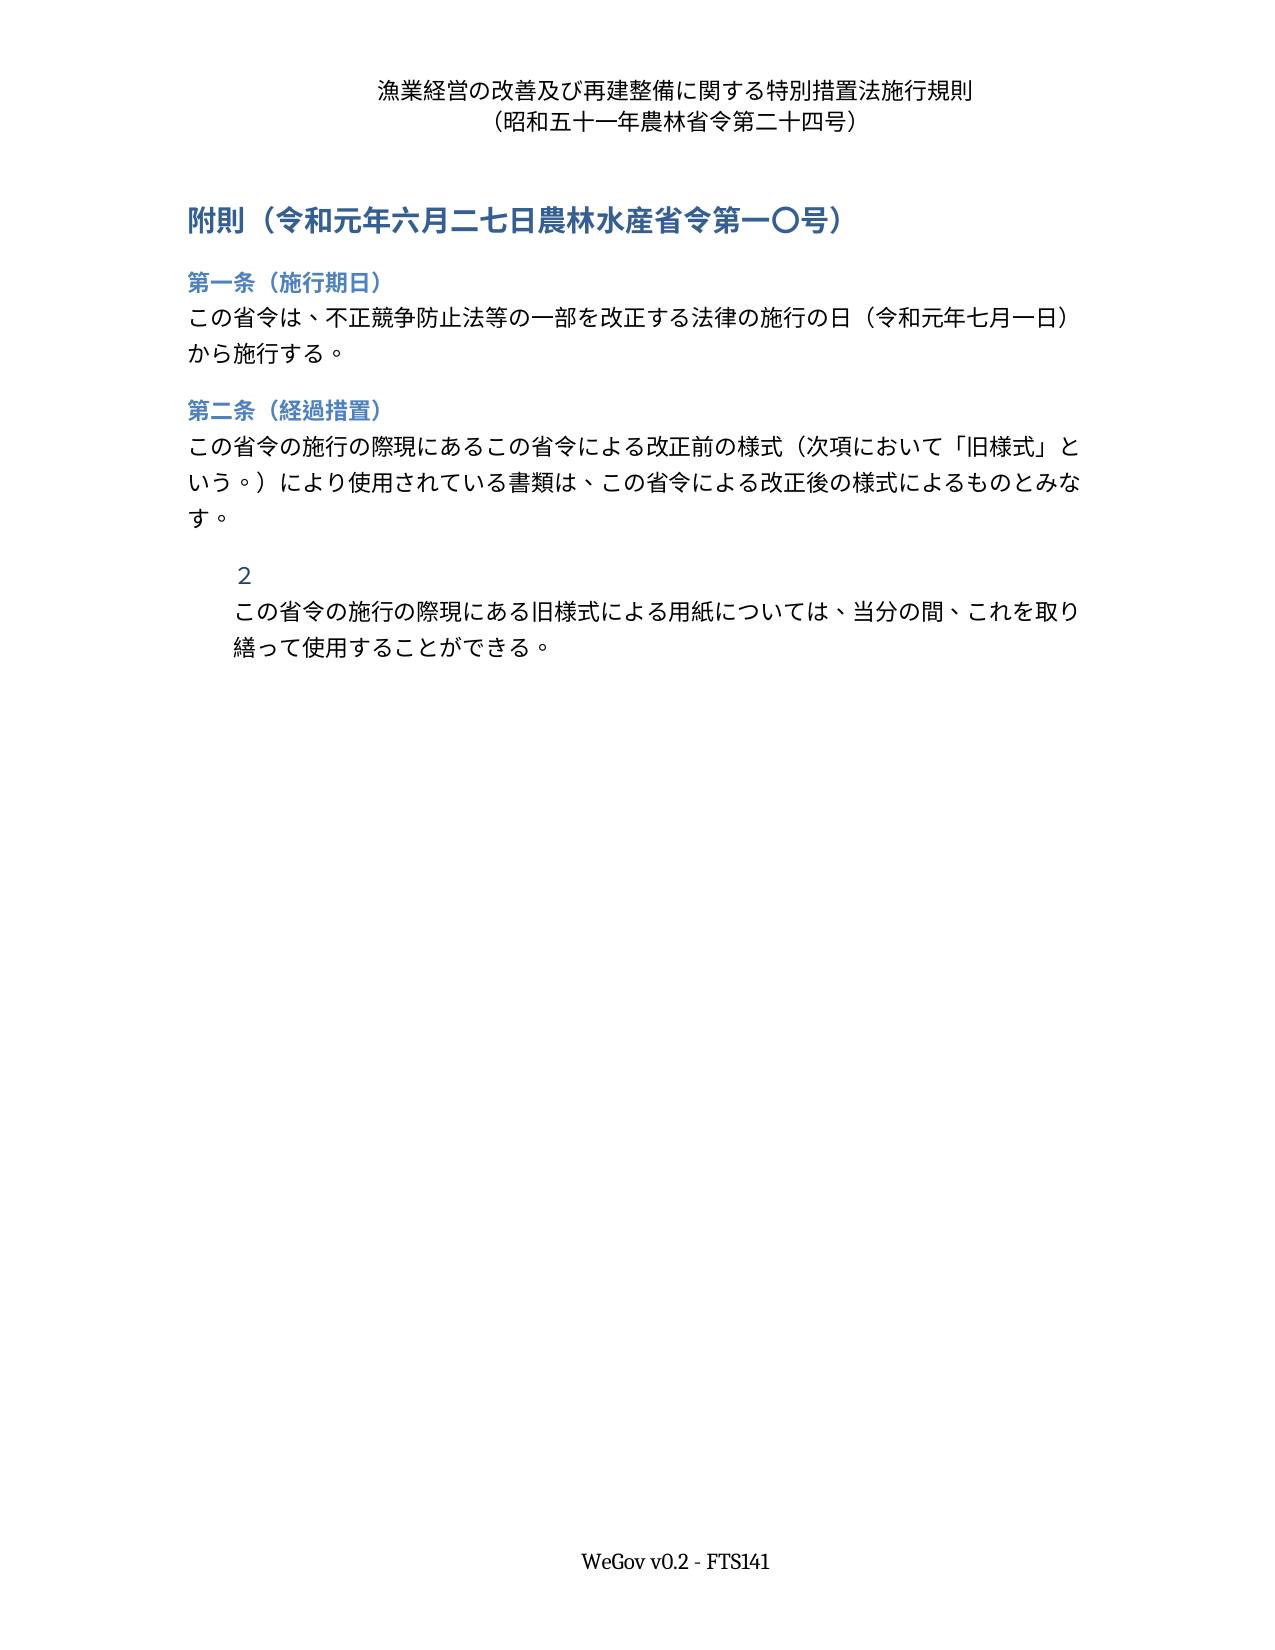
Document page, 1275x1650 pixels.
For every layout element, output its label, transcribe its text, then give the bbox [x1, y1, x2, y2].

subtitle 第二条（経過措置） [187, 395, 1087, 426]
text この省令の施行の際現にあるこの省令による改正前の様式（次項において「旧様式」という。）により使用されている書類は、この省令による改正後の様式によるものとみなす。 [187, 431, 1087, 534]
text この省令は、不正競争防止法等の一部を改正する法律の施行の日（令和元年七月一日）から施行する。 [187, 302, 1087, 369]
text この省令の施行の際現にある旧様式による用紙については、当分の間、これを取り繕って使用することができる。 [233, 596, 1087, 663]
subtitle ２ [233, 560, 1087, 591]
subtitle 附則（令和元年六月二七日農林水産省令第一〇号） [187, 200, 1087, 240]
subtitle 第一条（施行期日） [187, 266, 1087, 298]
